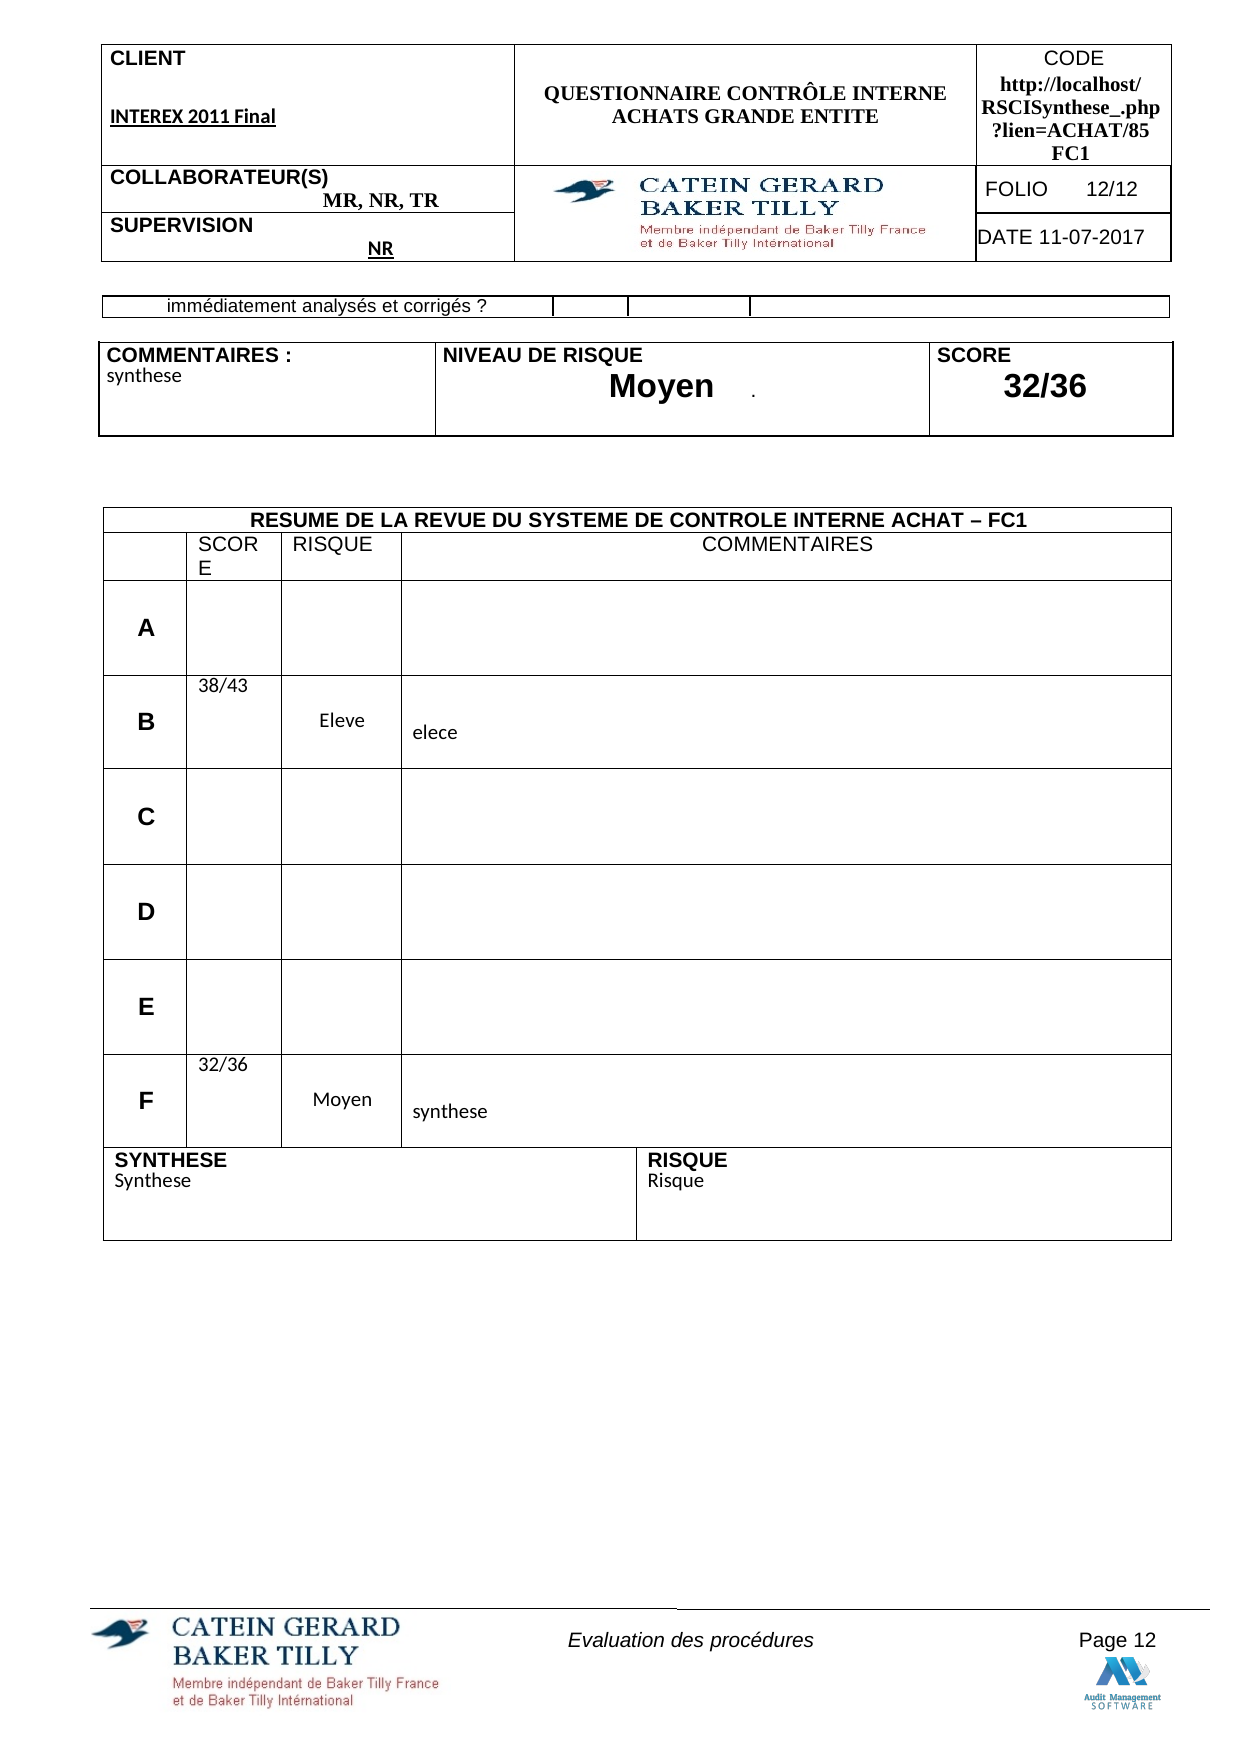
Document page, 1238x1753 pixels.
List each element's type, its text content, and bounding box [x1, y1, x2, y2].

table_cell [104, 533, 186, 580]
table_cell B [104, 676, 186, 768]
table_header SCORE 32/36 [930, 343, 1172, 435]
table_cell 38/43 [187, 676, 281, 768]
table_header NIVEAU DE RISQUE Moyen . [436, 343, 929, 435]
table_cell [187, 581, 281, 675]
table_cell [187, 865, 281, 959]
table_cell 32/36 [187, 1055, 281, 1147]
picture [1084, 1657, 1161, 1711]
table_cell RISQUE Risque [637, 1148, 1171, 1240]
table_cell [187, 960, 281, 1054]
table_cell Si des écarts sont constatés, sont-ils immédiatement analysés et corrigés ? [159, 297, 552, 316]
table_cell [282, 960, 401, 1054]
table_cell [282, 865, 401, 959]
table_cell [402, 960, 1171, 1054]
table_cell SCORE [187, 533, 281, 580]
table_cell E [104, 960, 186, 1054]
table_cell [402, 865, 1171, 959]
table_cell COMMENTAIRES [402, 533, 1171, 580]
table_cell Moyen [282, 1055, 401, 1147]
table_cell [282, 581, 401, 675]
table_cell [554, 297, 627, 316]
table_cell Eleve [282, 676, 401, 768]
table_cell RISQUE [282, 533, 401, 580]
picture [552, 171, 939, 255]
table_cell [187, 769, 281, 863]
picture [90, 1609, 451, 1716]
table_cell SYNTHESE Synthese [104, 1148, 636, 1240]
table_cell elece [402, 676, 1171, 768]
table_cell [751, 297, 1169, 316]
table_cell [103, 297, 159, 316]
table_cell D [104, 865, 186, 959]
table_cell [282, 769, 401, 863]
table_cell A [104, 581, 186, 675]
table_cell C [104, 769, 186, 863]
table_cell [402, 769, 1171, 863]
table_cell synthese [402, 1055, 1171, 1147]
table_cell F [104, 1055, 186, 1147]
table_header RESUME DE LA REVUE DU SYSTEME DE CONTROLE INTERNE ACHAT – FC1 [104, 508, 1171, 532]
table_cell [402, 581, 1171, 675]
table_cell [629, 297, 749, 316]
table_header COMMENTAIRES : synthese [100, 343, 435, 435]
